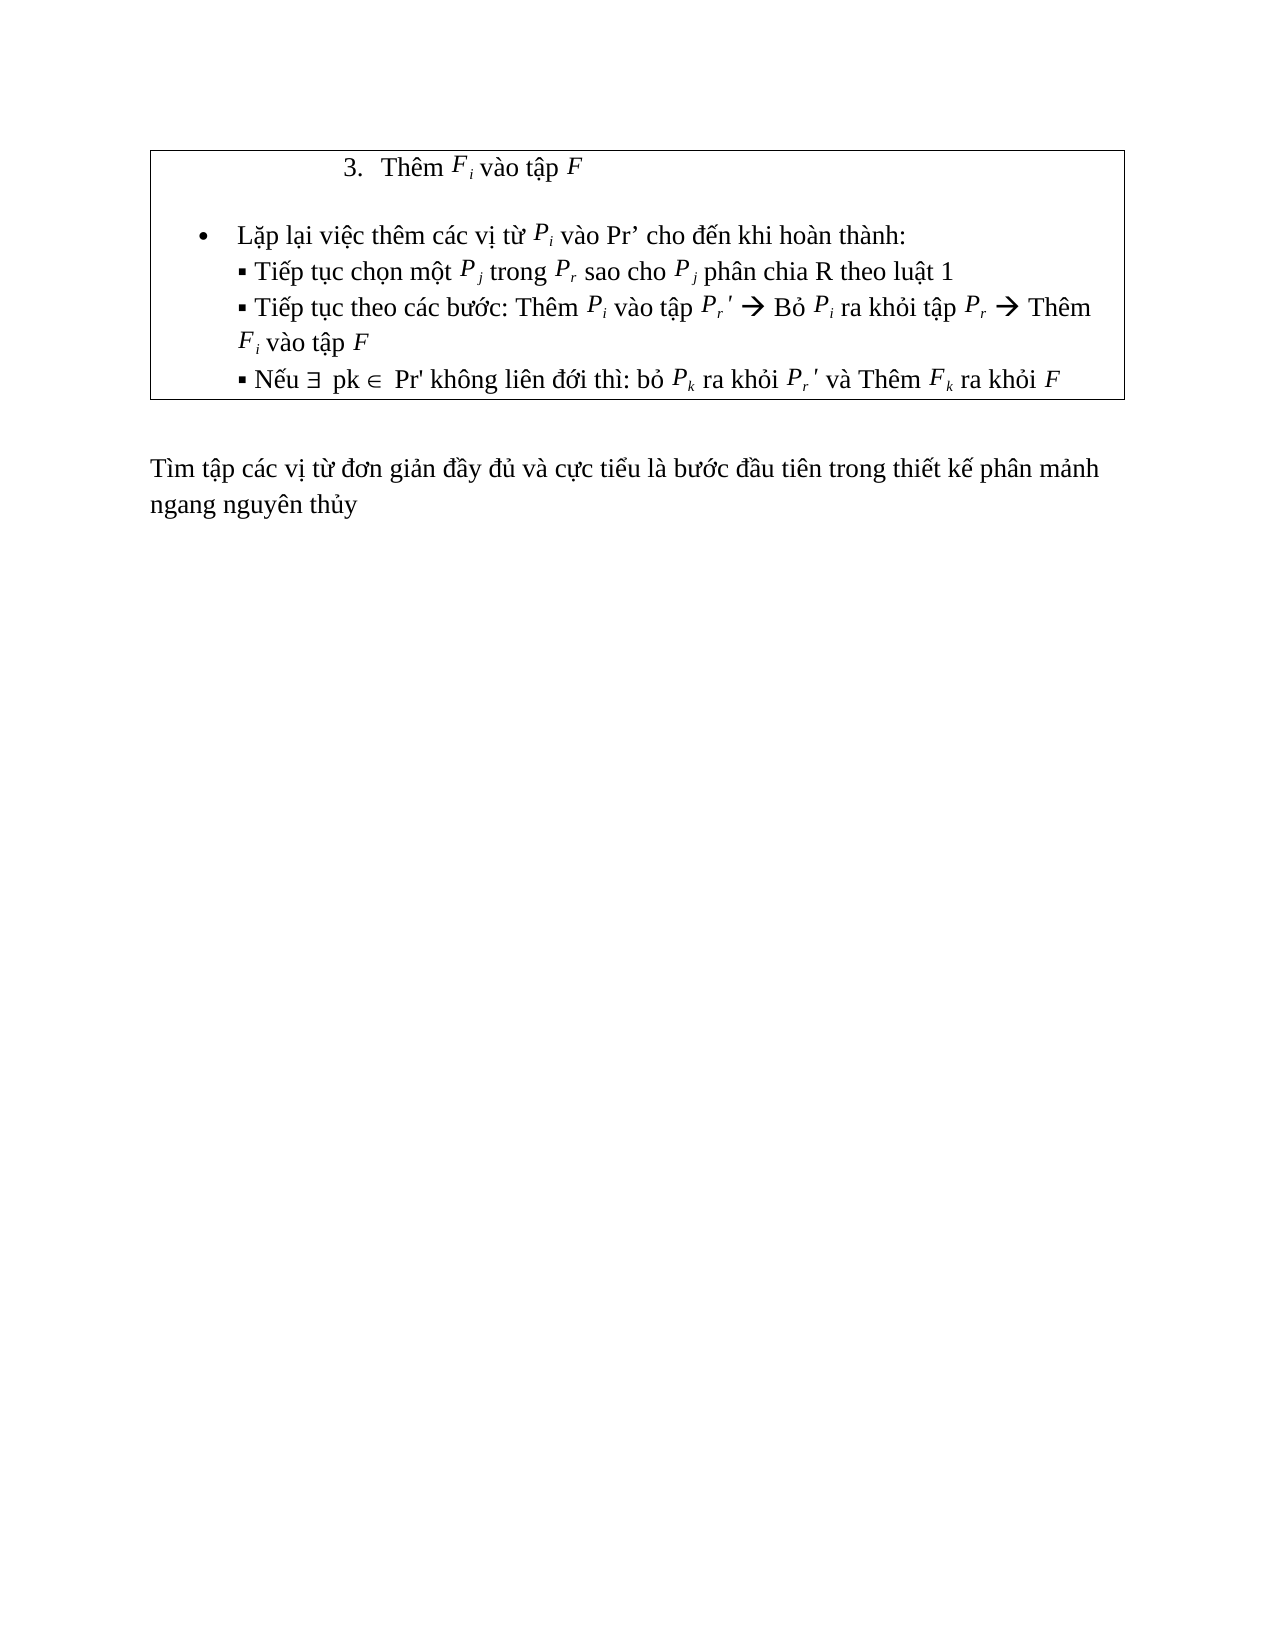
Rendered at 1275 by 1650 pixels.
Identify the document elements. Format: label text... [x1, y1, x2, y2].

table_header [151, 151, 1124, 399]
text Tìm tập các vị từ đơn giản đầy đủ và cực tiểu là bước đầu tiên trong thiết kế phân mảnh ngang nguyên thủy [150, 452, 1125, 519]
